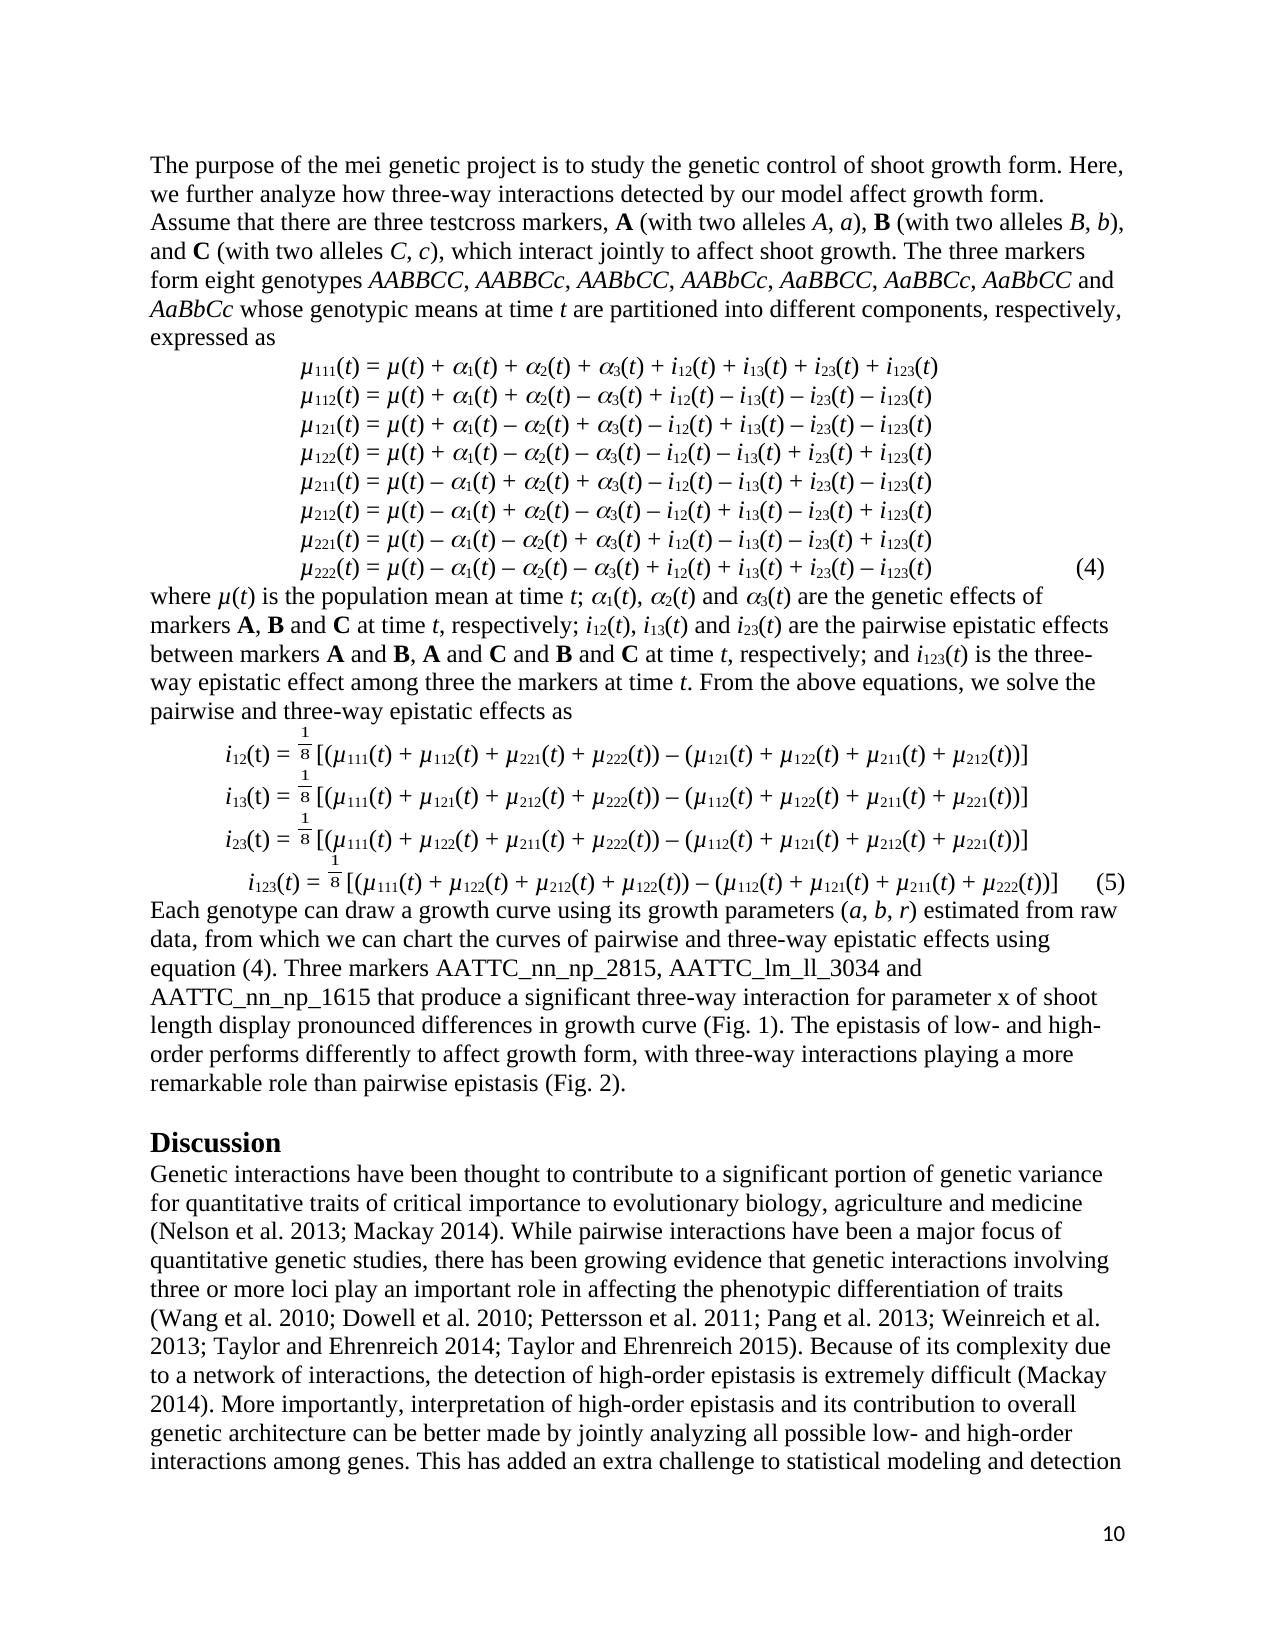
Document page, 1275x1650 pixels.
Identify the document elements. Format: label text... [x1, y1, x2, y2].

text Each genotype can draw a growth curve using its growth parameters (a, b, r) estimated from raw data, from which we can chart the curves of pairwise and three-way epistatic effects using equation (4). Three markers AATTC_nn_np_2815, AATTC_lm_ll_3034 and AATTC_nn_np_1615 that produce a significant three-way interaction for parameter x of shoot length display pronounced differences in growth curve (Fig. 1). The epistasis of low- and high-order performs differently to affect growth form, with three-way interactions playing a more remarkable role than pairwise epistasis (Fig. 2). [150, 895, 1125, 1097]
text µ211(t) = µ(t) – 1(t) + 2(t) + 3(t) – i12(t) – i13(t) + i23(t) – i123(t) [225, 466, 1125, 495]
text Discussion [150, 1125, 1125, 1159]
text i123(t) = [(µ111(t) + µ122(t) + µ212(t) + µ122(t)) – (µ112(t) + µ121(t) + µ211(t) + µ222(t))] (5) [150, 853, 1125, 895]
text i12(t) = [(µ111(t) + µ112(t) + µ221(t) + µ222(t)) – (µ121(t) + µ122(t) + µ211(t) + µ212(t))] [225, 725, 1125, 768]
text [150, 1159, 1125, 1475]
text µ111(t) = µ(t) + 1(t) + 2(t) + 3(t) + i12(t) + i13(t) + i23(t) + i123(t) [225, 351, 1125, 380]
text µ112(t) = µ(t) + 1(t) + 2(t) – 3(t) + i12(t) – i13(t) – i23(t) – i123(t) [225, 380, 1125, 409]
text The purpose of the mei genetic project is to study the genetic control of shoot growth form. Here, we further analyze how three-way interactions detected by our model affect growth form. Assume that there are three testcross markers, A (with two alleles A, a), B (with two alleles B, b), and C (with two alleles C, c), which interact jointly to affect shoot growth. The three markers form eight genotypes AABBCC, AABBCc, AABbCC, AABbCc, AaBBCC, AaBBCc, AaBbCC and AaBbCc whose genotypic means at time t are partitioned into different components, respectively, expressed as [150, 150, 1125, 351]
text µ212(t) = µ(t) – 1(t) + 2(t) – 3(t) – i12(t) + i13(t) – i23(t) + i123(t) [225, 495, 1125, 524]
text µ222(t) = µ(t) – 1(t) – 2(t) – 3(t) + i12(t) + i13(t) + i23(t) – i123(t) (4) [225, 552, 1125, 581]
text i13(t) = [(µ111(t) + µ121(t) + µ212(t) + µ222(t)) – (µ112(t) + µ122(t) + µ211(t) + µ221(t))] [150, 768, 1125, 810]
text where µ(t) is the population mean at time t; 1(t), 2(t) and 3(t) are the genetic effects of markers A, B and C at time t, respectively; i12(t), i13(t) and i23(t) are the pairwise epistatic effects between markers A and B, A and C and B and C at time t, respectively; and i123(t) is the three-way epistatic effect among three the markers at time t. From the above equations, we solve the pairwise and three-way epistatic effects as [150, 581, 1125, 725]
text i23(t) = [(µ111(t) + µ122(t) + µ211(t) + µ222(t)) – (µ112(t) + µ121(t) + µ212(t) + µ221(t))] [150, 810, 1125, 853]
text µ221(t) = µ(t) – 1(t) – 2(t) + 3(t) + i12(t) – i13(t) – i23(t) + i123(t) [225, 524, 1125, 552]
text µ121(t) = µ(t) + 1(t) – 2(t) + 3(t) – i12(t) + i13(t) – i23(t) – i123(t) [225, 409, 1125, 437]
text µ122(t) = µ(t) + 1(t) – 2(t) – 3(t) – i12(t) – i13(t) + i23(t) + i123(t) [225, 437, 1125, 466]
